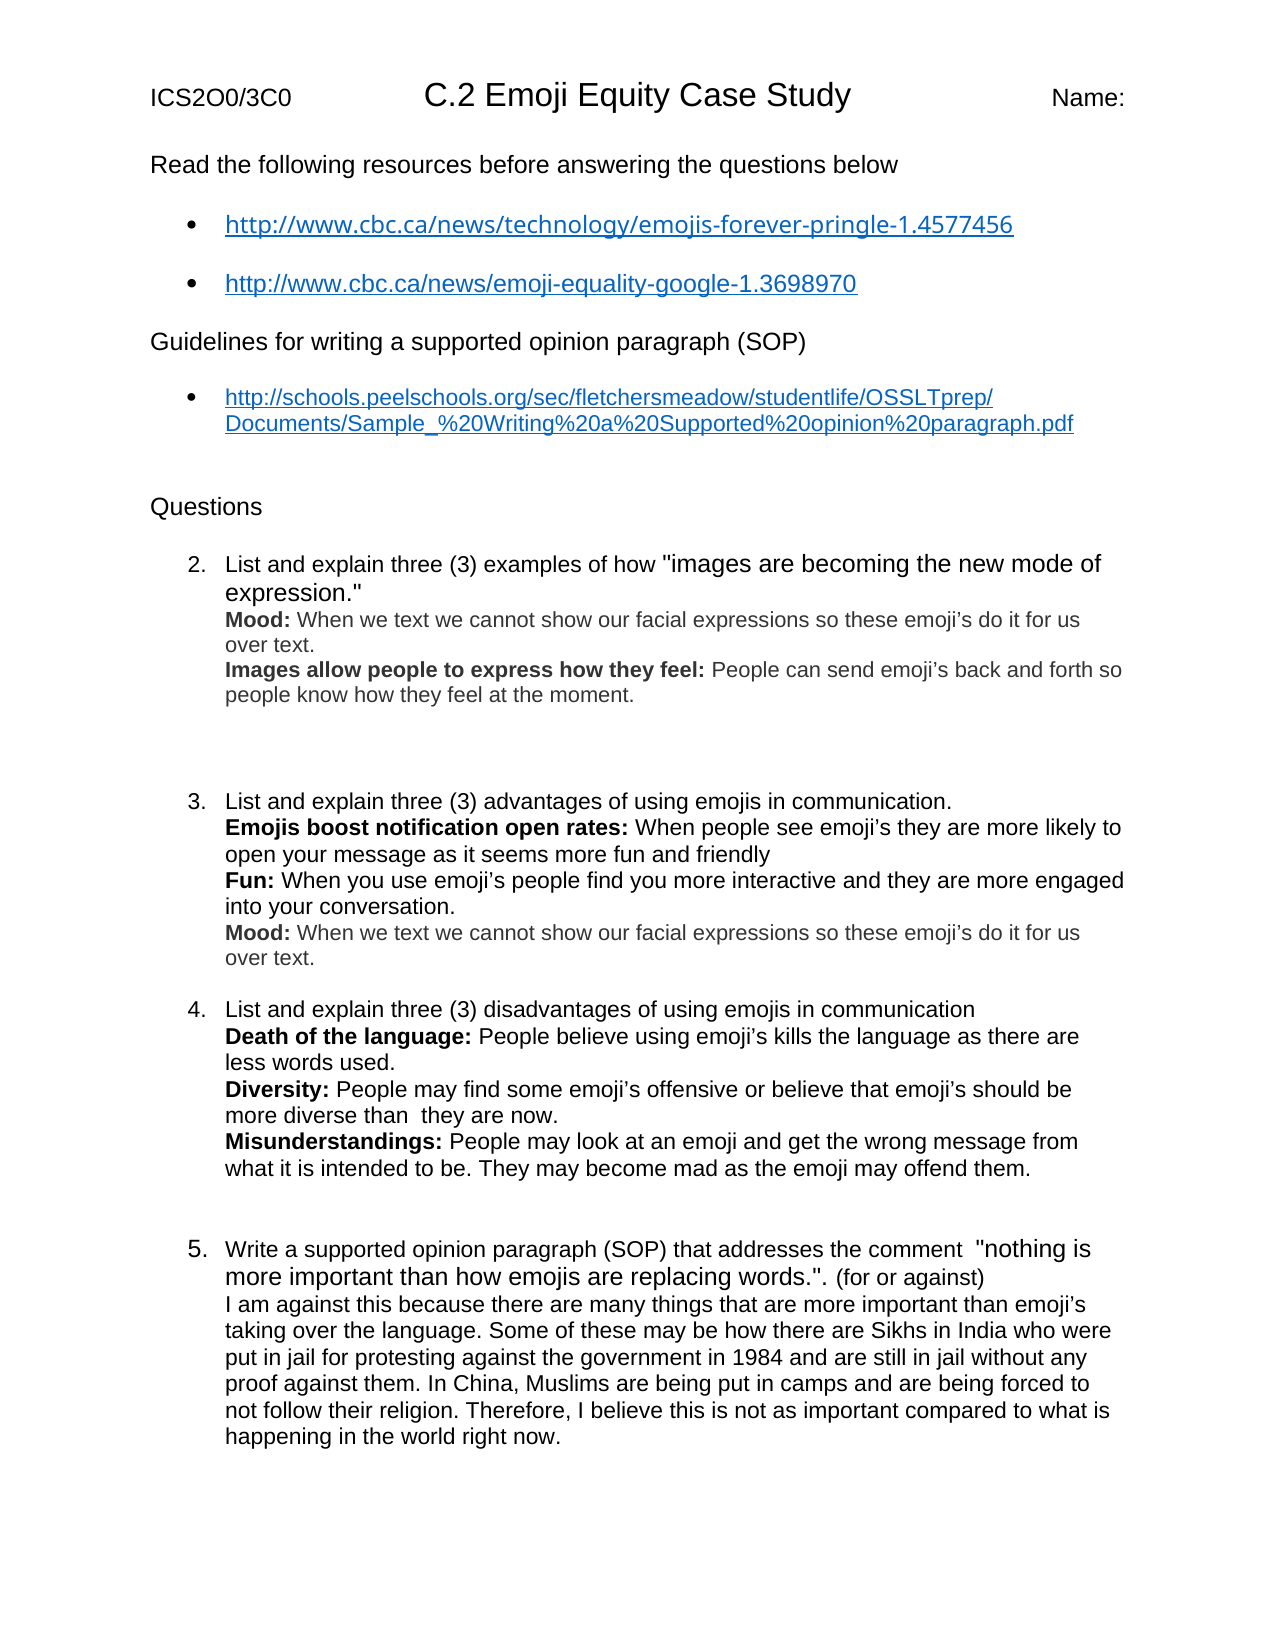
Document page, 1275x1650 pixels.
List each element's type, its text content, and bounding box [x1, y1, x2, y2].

text Read the following resources before answering the questions below [150, 150, 1125, 179]
list List and explain three (3) advantages of using emojis in communication. [187, 788, 1125, 814]
list Write a supported opinion paragraph (SOP) that addresses the comment "nothing is more important than how emojis are replacing words.". (for or against) [187, 1234, 1125, 1291]
text Guidelines for writing a supported opinion paragraph (SOP) [150, 326, 1125, 355]
text Questions [150, 492, 1125, 521]
text Mood: When we text we cannot show our facial expressions so these emoji’s do it for us over text. [315, 607, 1125, 657]
list http://schools.peelschools.org/sec/fletchersmeadow/studentlife/OSSLTprep/Documents/Sample_%20Writing%20a%20Supported%20opinion%20paragraph.pdf [187, 384, 1125, 437]
list http://www.cbc.ca/news/emoji-equality-google-1.3698970 [187, 269, 1125, 298]
text Fun: When you use emoji’s people find you more interactive and they are more engaged into your conversation. [225, 867, 1125, 920]
text I am against this because there are many things that are more important than emoji’s taking over the language. Some of these may be how there are Sikhs in India who were put in jail for protesting against the government in 1984 and are still in jail without any proof against them. In China, Muslims are being put in camps and are being forced to not follow their religion. Therefore, I believe this is not as important compared to what is happening in the world right now. [225, 1291, 1125, 1449]
text Diversity: People may find some emoji’s offensive or believe that emoji’s should be more diverse than they are now. [225, 1076, 1125, 1128]
list http://www.cbc.ca/news/technology/emojis-forever-pringle-1.4577456 [187, 207, 1125, 240]
text Death of the language: People believe using emoji’s kills the language as there are less words used. [225, 1023, 1125, 1076]
text Images allow people to express how they feel: People can send emoji’s back and forth so people know how they feel at the moment. [225, 657, 1125, 708]
list List and explain three (3) disadvantages of using emojis in communication [187, 996, 1125, 1023]
text Emojis boost notification open rates: When people see emoji’s they are more likely to open your message as it seems more fun and friendly [225, 814, 1125, 867]
text Misunderstandings: People may look at an emoji and get the wrong message from what it is intended to be. They may become mad as the emoji may offend them. [225, 1128, 1125, 1181]
text Mood: When we text we cannot show our facial expressions so these emoji’s do it for us over text. [315, 920, 1125, 970]
list List and explain three (3) examples of how "images are becoming the new mode of expression." [187, 549, 1125, 607]
